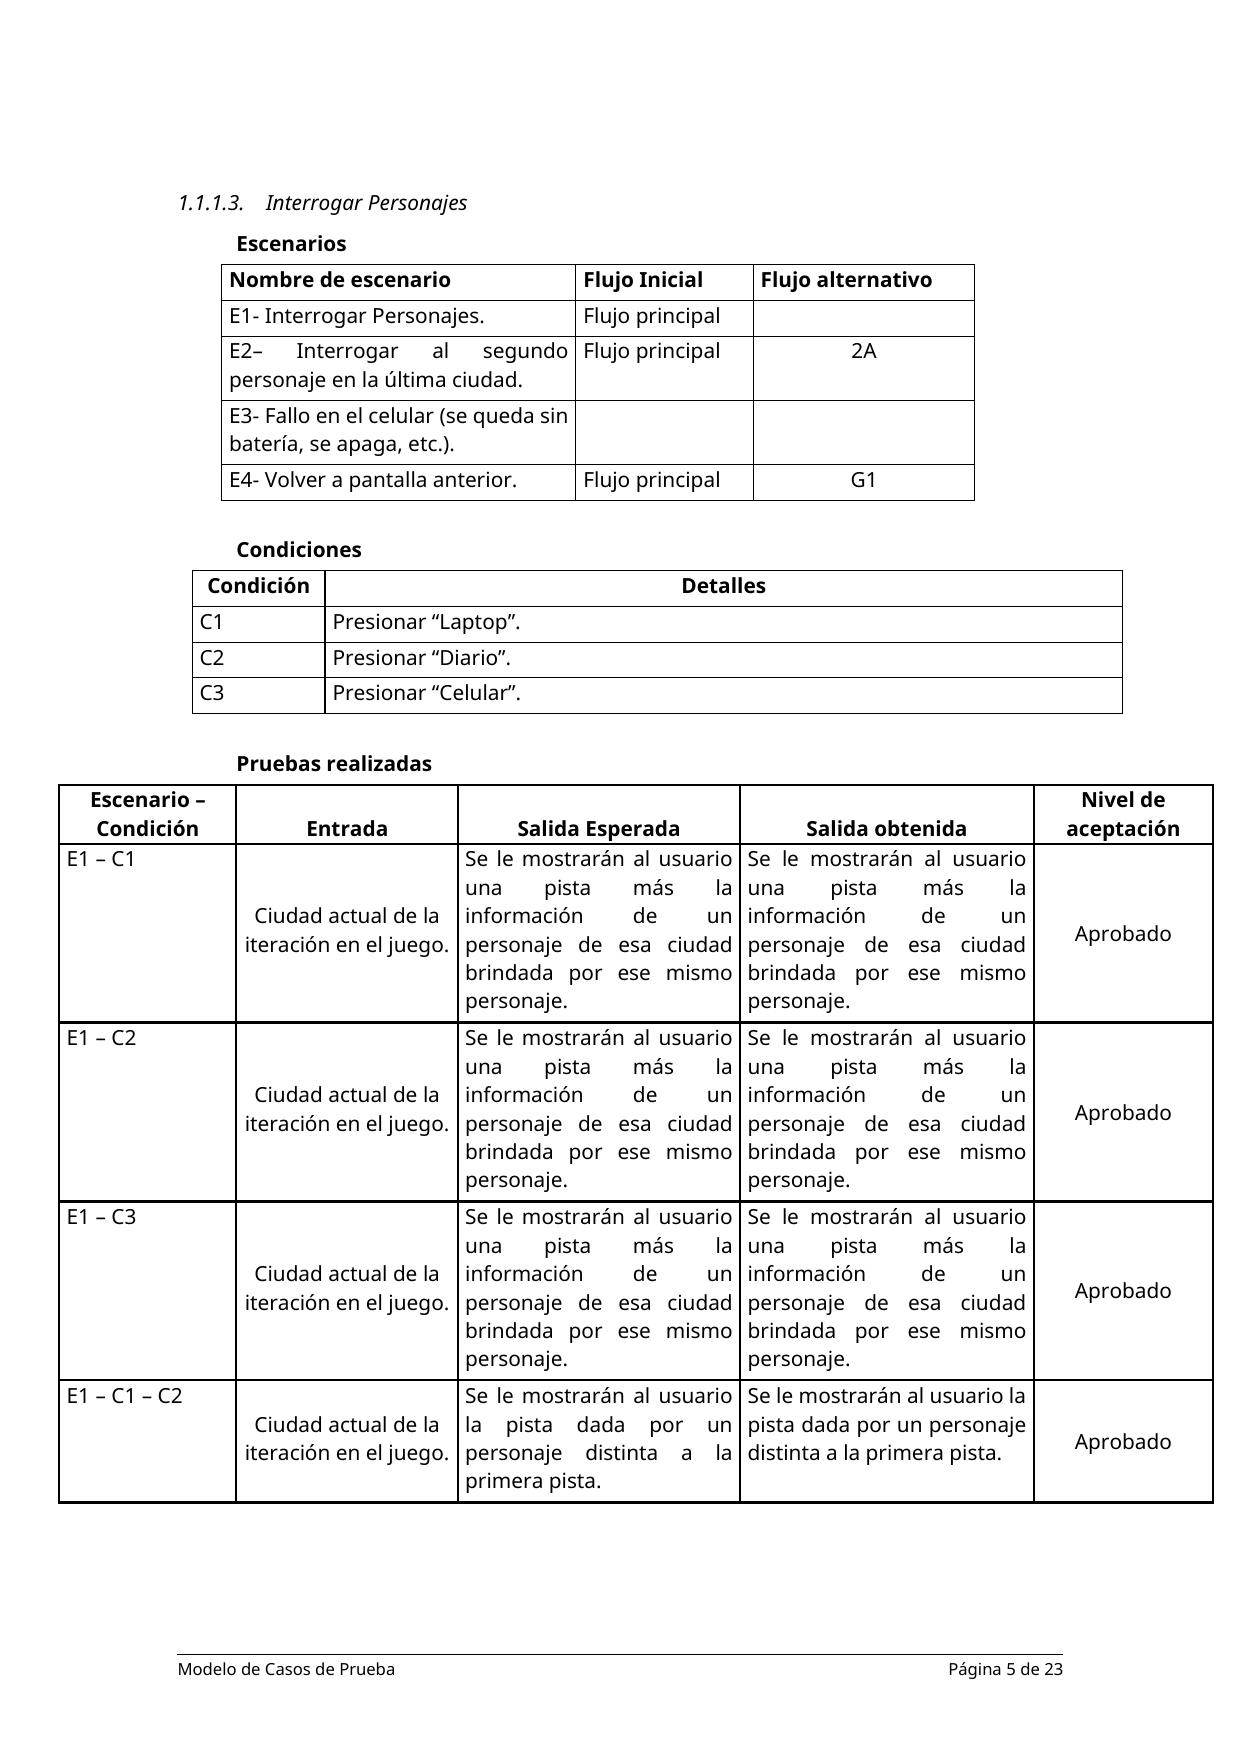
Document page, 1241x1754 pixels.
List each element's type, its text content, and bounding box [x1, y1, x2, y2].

table_cell C1 [193, 607, 324, 642]
table_cell Ciudad actual de la iteración en el juego. [237, 1203, 457, 1379]
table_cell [741, 1381, 1033, 1501]
table_cell E1- Interrogar Personajes. [222, 301, 575, 336]
table_cell E4- Volver a pantalla anterior. [222, 465, 575, 500]
table_cell Se le mostrarán al usuario una pista más la información de un personaje de esa ciudad brindada por ese mismo personaje. [741, 845, 1033, 1021]
table_cell Ciudad actual de la iteración en el juego. [237, 845, 457, 1021]
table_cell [237, 1381, 457, 1501]
table_cell E1 – C1 [60, 845, 235, 1021]
table_cell E1 – C2 [60, 1024, 235, 1200]
table_cell E1 – C3 [60, 1203, 235, 1379]
text Interrogar Personajes [177, 188, 1063, 217]
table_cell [459, 1381, 739, 1501]
text Pruebas realizadas [236, 749, 1063, 777]
table_cell E2– Interrogar al segundo personaje en la última ciudad. [222, 337, 575, 400]
table_header Flujo alternativo [754, 265, 974, 300]
table_cell Aprobado [1035, 1203, 1212, 1379]
table_cell Flujo principal [576, 301, 753, 336]
table_cell Presionar “Laptop”. [326, 607, 1122, 642]
table_header Condición [193, 571, 324, 606]
table_cell Aprobado [1035, 1024, 1212, 1200]
table_cell Flujo principal [576, 465, 753, 500]
table_header Escenario – Condición [60, 786, 235, 842]
table_cell Se le mostrarán al usuario una pista más la información de un personaje de esa ciudad brindada por ese mismo personaje. [741, 1024, 1033, 1200]
table_header Salida obtenida [741, 786, 1033, 842]
text Condiciones [236, 535, 1063, 564]
table_header Entrada [237, 786, 457, 842]
table_header Nombre de escenario [222, 265, 575, 300]
table_cell 2A [754, 337, 974, 400]
table_cell E1 – C1 – C2 [60, 1381, 235, 1501]
table_cell Ciudad actual de la iteración en el juego. [237, 1024, 457, 1200]
table_header Flujo Inicial [576, 265, 753, 300]
text Escenarios [236, 229, 1063, 258]
table_cell Aprobado [1035, 845, 1212, 1021]
table_cell Presionar “Celular”. [326, 678, 1122, 713]
table_cell Se le mostrarán al usuario una pista más la información de un personaje de esa ciudad brindada por ese mismo personaje. [459, 1024, 739, 1200]
table_cell [754, 401, 974, 464]
table_cell C2 [193, 643, 324, 677]
table_header Detalles [326, 571, 1122, 606]
table_cell G1 [754, 465, 974, 500]
table_cell E3- Fallo en el celular (se queda sin batería, se apaga, etc.). [222, 401, 575, 464]
table_cell Flujo principal [576, 337, 753, 400]
table_cell [576, 401, 753, 464]
table_header Salida Esperada [459, 786, 739, 842]
table_cell Aprobado [1035, 1381, 1212, 1501]
table_cell Presionar “Diario”. [326, 643, 1122, 677]
table_cell Se le mostrarán al usuario una pista más la información de un personaje de esa ciudad brindada por ese mismo personaje. [741, 1203, 1033, 1379]
table_header Nivel de aceptación [1035, 786, 1212, 842]
table_cell Se le mostrarán al usuario una pista más la información de un personaje de esa ciudad brindada por ese mismo personaje. [459, 1203, 739, 1379]
table_cell [754, 301, 974, 336]
table_cell C3 [193, 678, 324, 713]
table_cell Se le mostrarán al usuario una pista más la información de un personaje de esa ciudad brindada por ese mismo personaje. [459, 845, 739, 1021]
